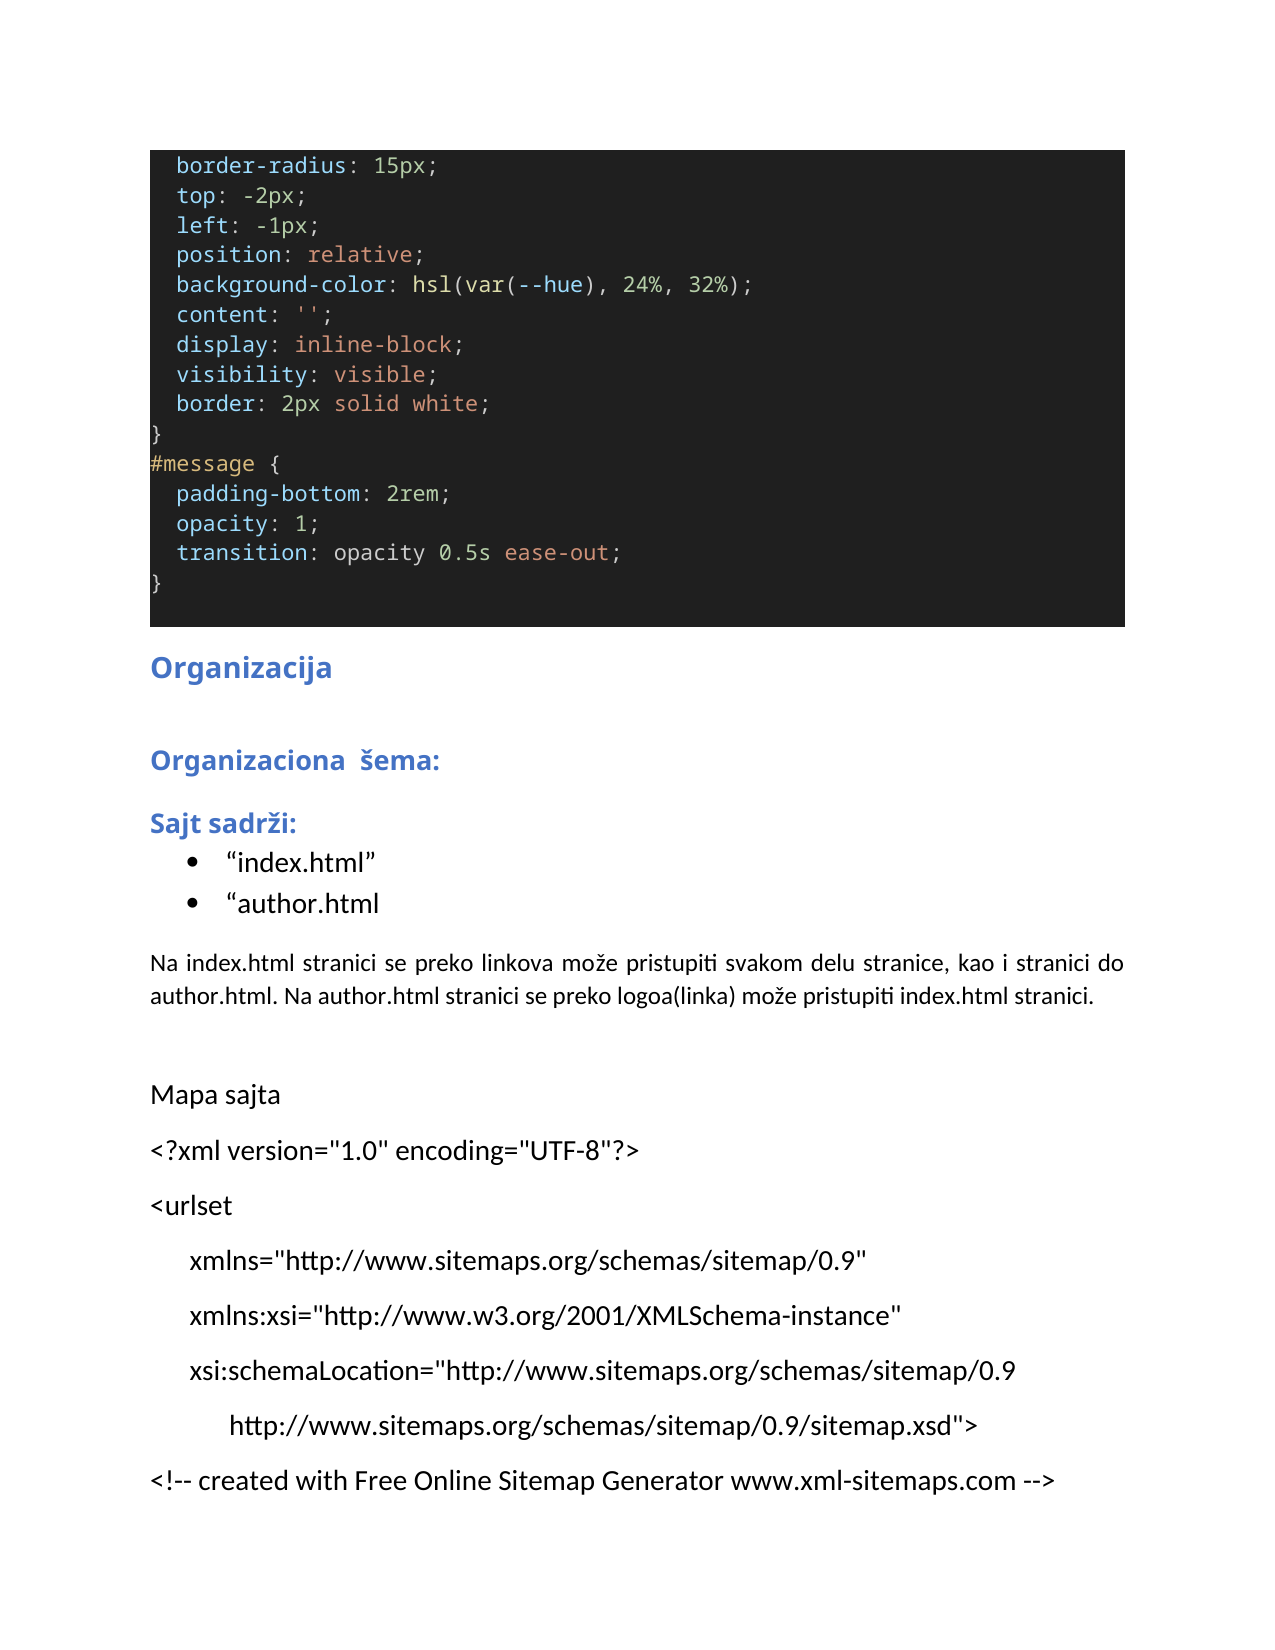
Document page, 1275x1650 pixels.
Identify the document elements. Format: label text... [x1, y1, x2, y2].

text xmlns="http://www.sitemaps.org/schemas/sitemap/0.9" [150, 1242, 1125, 1277]
text transition: opacity 0.5s ease-out; [150, 537, 1125, 567]
text left: -1px; [150, 209, 1125, 239]
text background-color: hsl(var(--hue), 24%, 32%); [150, 269, 1125, 299]
text visibility: visible; [150, 358, 1125, 388]
text border: 2px solid white; [150, 388, 1125, 418]
text xsi:schemaLocation="http://www.sitemaps.org/schemas/sitemap/0.9 [150, 1352, 1125, 1388]
text Na index.html stranici se preko linkova može pristupiti svakom delu stranice, kao i stranici do author.html. Na author.html stranici se preko logoa(linka) može pristupiti index.html stranici. [150, 947, 1125, 1011]
text <?xml version="1.0" encoding="UTF-8"?> [150, 1132, 1125, 1167]
list “author.html [187, 885, 1125, 921]
text display: inline-block; [150, 329, 1125, 358]
text Mapa sajta [150, 1076, 1125, 1112]
subtitle Sajt sadrži: [150, 804, 1125, 841]
text opacity: 1; [150, 507, 1125, 537]
text border-radius: 15px; [150, 150, 1125, 180]
text <urlset [150, 1187, 1125, 1222]
text position: relative; [150, 239, 1125, 269]
text } [150, 567, 1125, 597]
subtitle Organizaciona šema: [150, 741, 1125, 778]
subtitle Organizacija [150, 647, 1125, 687]
text #message { [150, 448, 1125, 478]
text content: ''; [150, 299, 1125, 329]
text <!-- created with Free Online Sitemap Generator www.xml-sitemaps.com --> [150, 1462, 1125, 1498]
text http://www.sitemaps.org/schemas/sitemap/0.9/sitemap.xsd"> [150, 1407, 1125, 1443]
text padding-bottom: 2rem; [150, 478, 1125, 507]
text top: -2px; [150, 180, 1125, 209]
text } [150, 418, 1125, 448]
list “index.html” [187, 844, 1125, 880]
text xmlns:xsi="http://www.w3.org/2001/XMLSchema-instance" [150, 1297, 1125, 1332]
